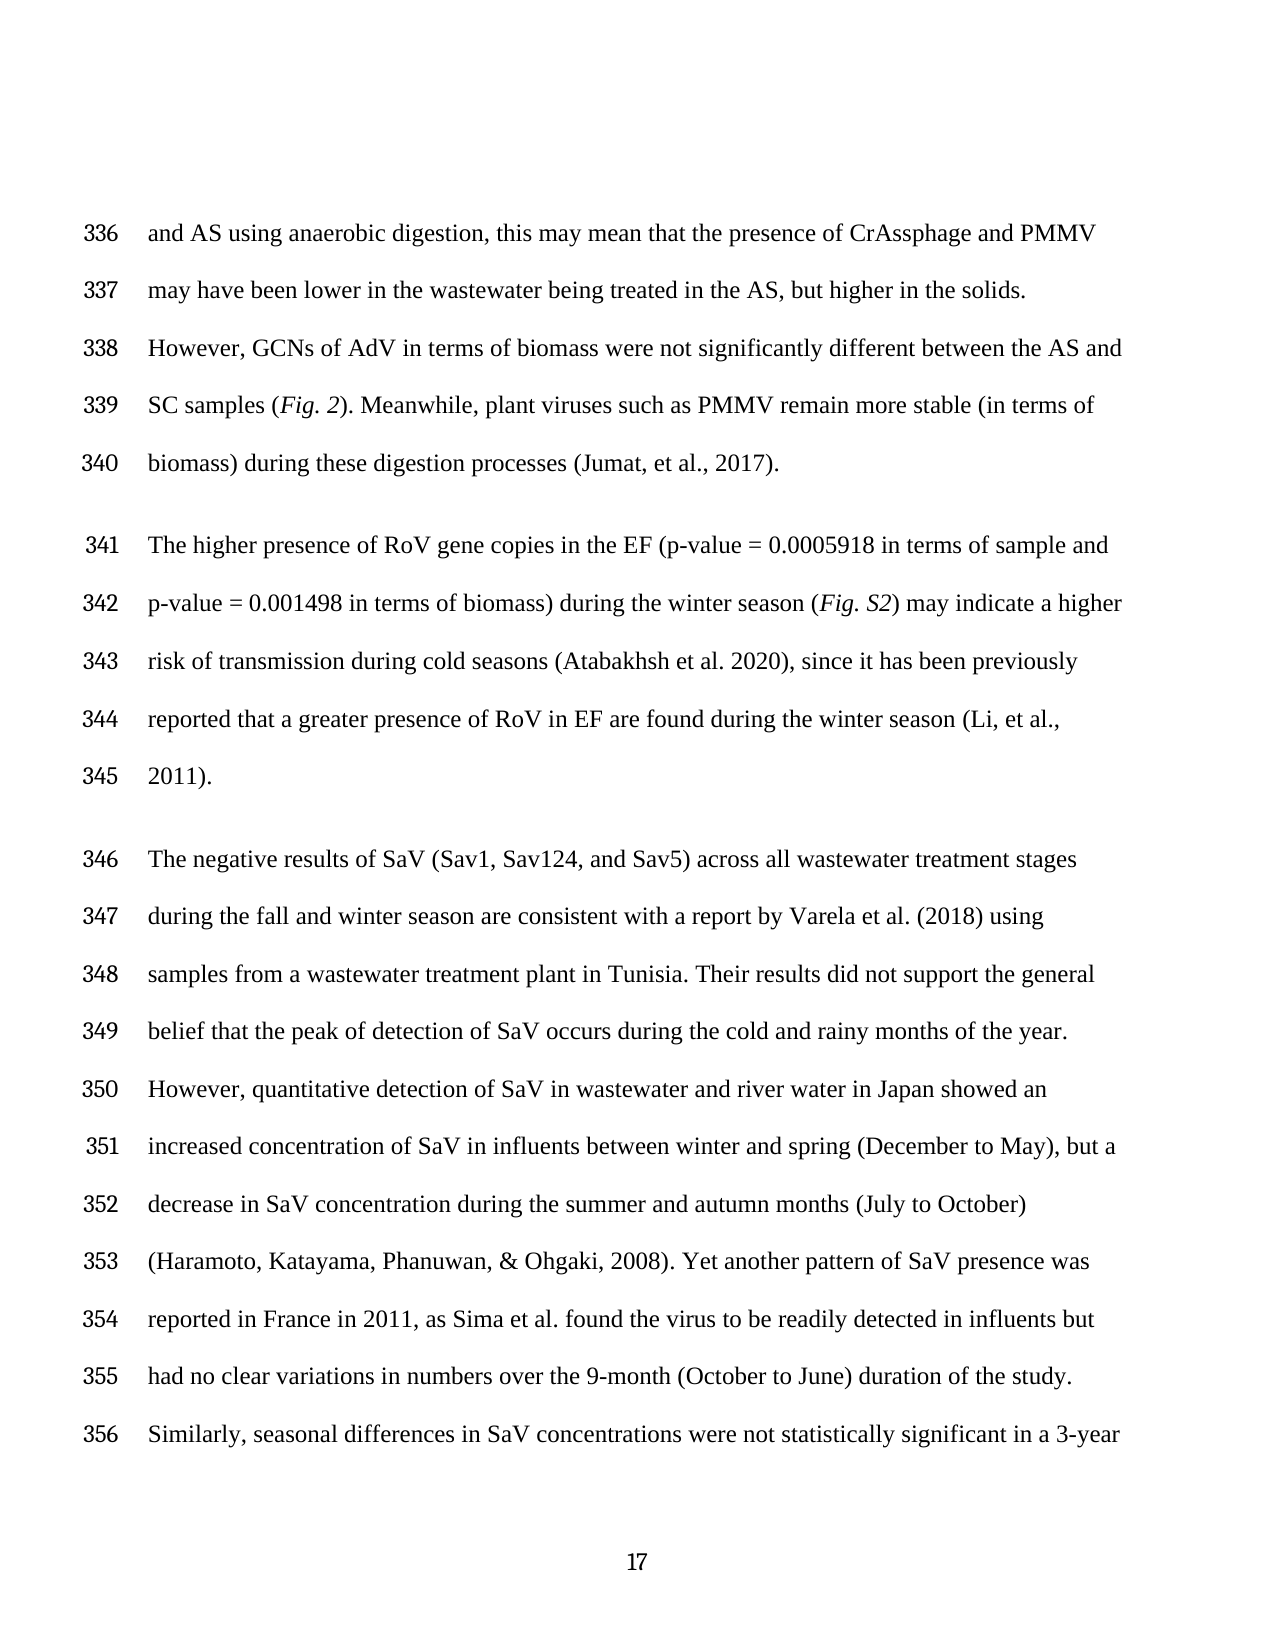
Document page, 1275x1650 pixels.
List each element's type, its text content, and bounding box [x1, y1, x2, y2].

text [148, 844, 1127, 1448]
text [148, 218, 1127, 477]
text The higher presence of RoV gene copies in the EF (p-value = 0.0005918 in terms of sample and p-value = 0.001498 in terms of biomass) during the winter season (Fig. S2) may indicate a higher risk of transmission during cold seasons (Atabakhsh et al. 2020), since it has been previously reported that a greater presence of RoV in EF are found during the winter season . [148, 531, 1127, 790]
